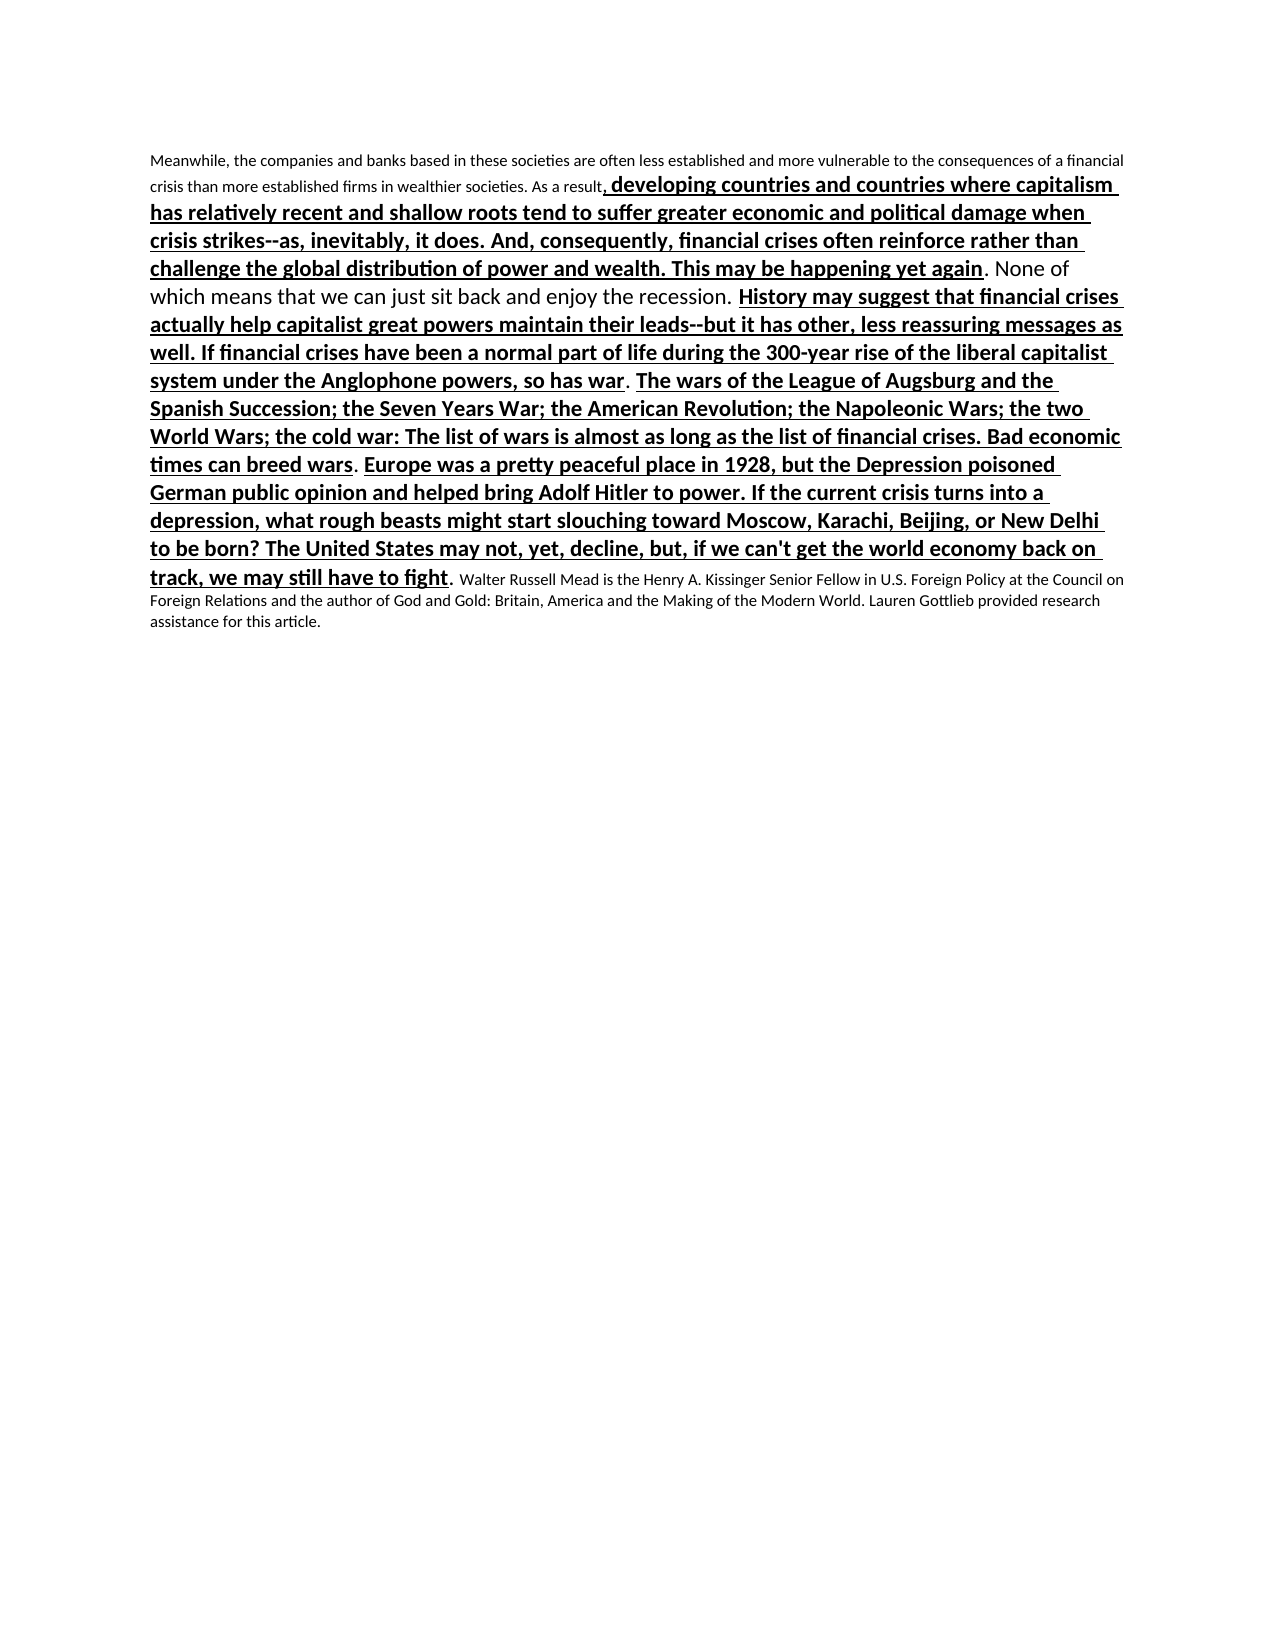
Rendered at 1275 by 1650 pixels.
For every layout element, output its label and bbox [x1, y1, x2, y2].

text [150, 150, 1125, 631]
